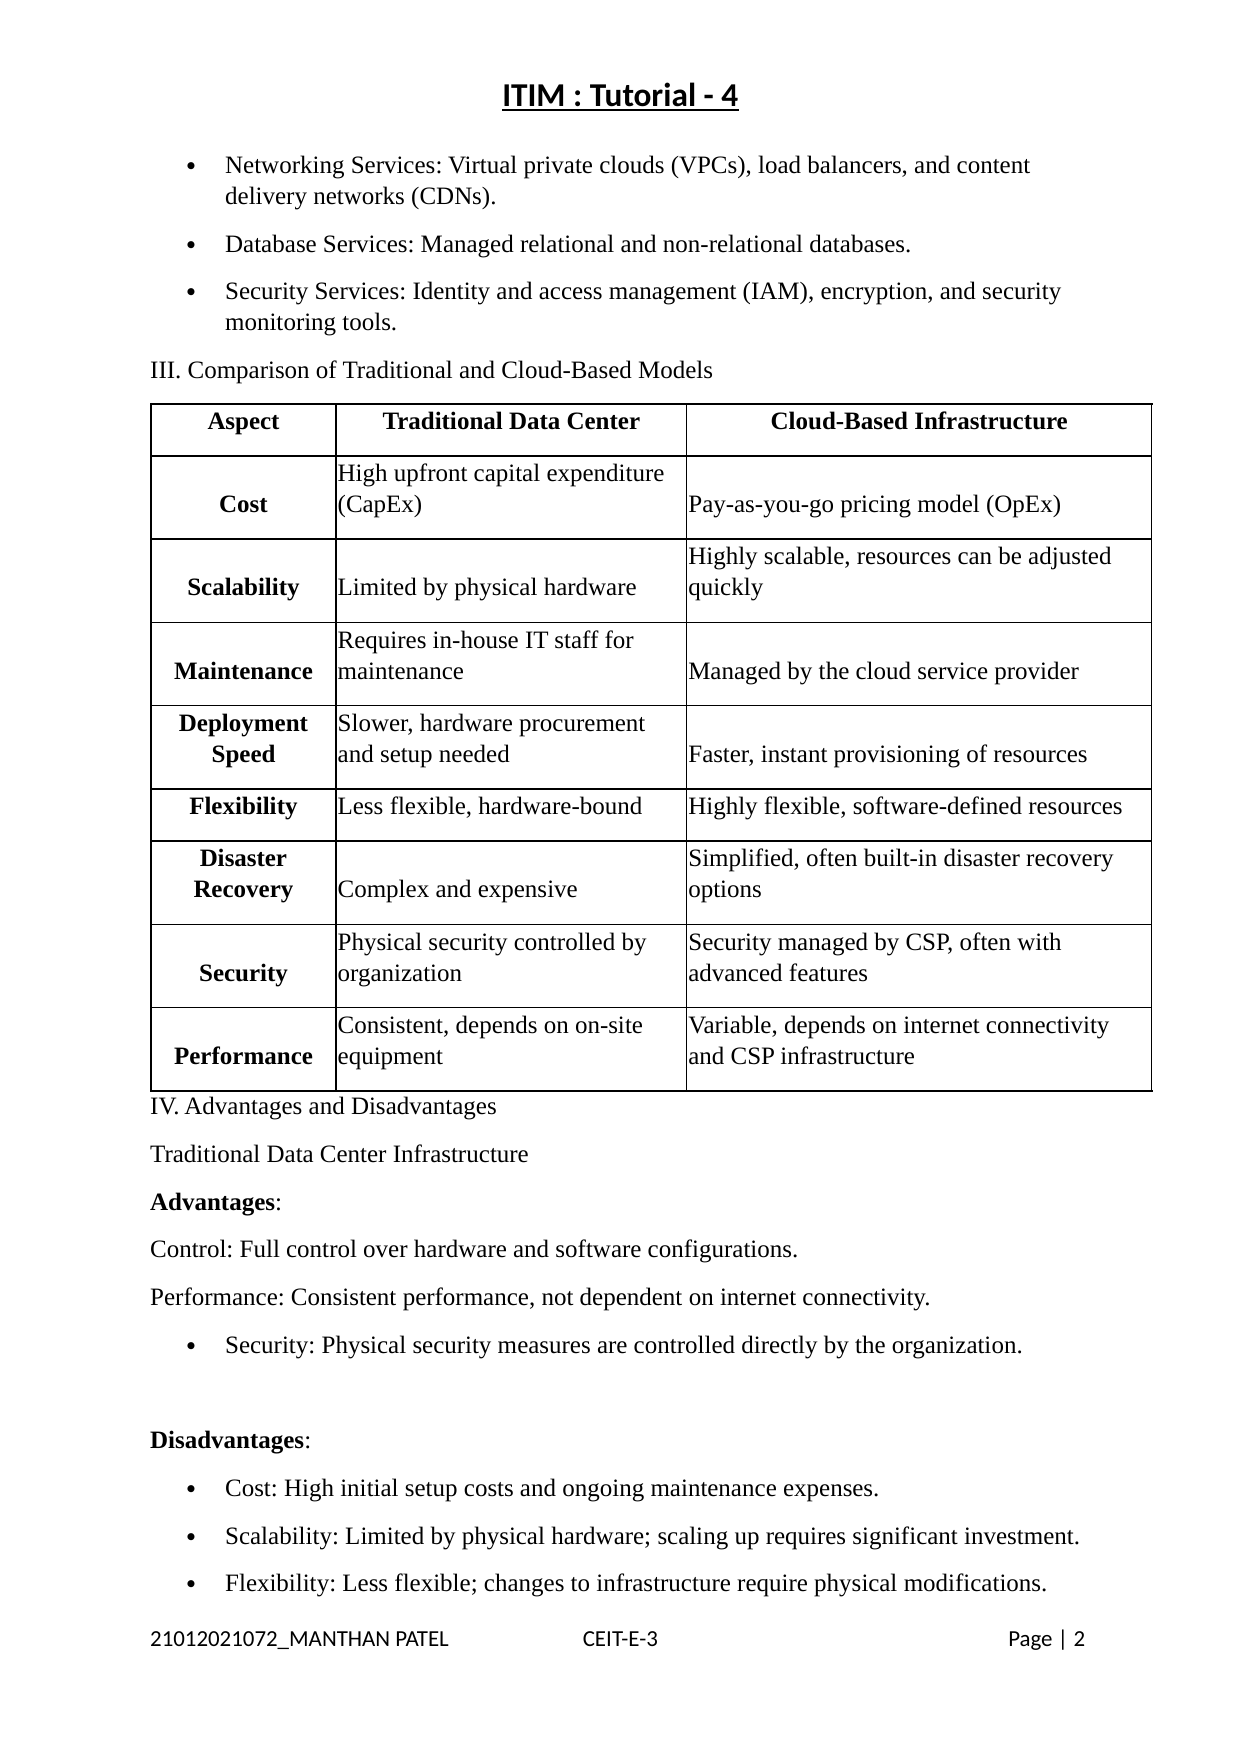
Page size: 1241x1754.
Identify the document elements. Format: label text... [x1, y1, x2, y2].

table_cell Consistent, depends on on-site equipment [337, 1008, 686, 1090]
table_cell Complex and expensive [337, 842, 686, 923]
table_cell Simplified, often built-in disaster recovery options [687, 842, 1151, 923]
table_cell Requires in-house IT staff for maintenance [337, 623, 686, 705]
text IV. Advantages and Disadvantages [150, 1092, 1090, 1120]
table_cell Disaster Recovery [152, 842, 335, 923]
table_cell Limited by physical hardware [337, 540, 686, 622]
table_cell Performance [152, 1008, 335, 1090]
table_cell Pay-as-you-go pricing model (OpEx) [687, 457, 1151, 538]
table_cell High upfront capital expenditure (CapEx) [337, 457, 686, 538]
list Cost: High initial setup costs and ongoing maintenance expenses. [187, 1473, 1090, 1502]
list Database Services: Managed relational and non-relational databases. [187, 229, 1090, 257]
text Disadvantages: [150, 1425, 1090, 1454]
table_cell Cost [152, 457, 335, 538]
table_cell Scalability [152, 540, 335, 622]
table_cell Slower, hardware procurement and setup needed [337, 706, 686, 788]
table_cell Flexibility [152, 790, 335, 840]
table_cell Security [152, 925, 335, 1007]
list Security: Physical security measures are controlled directly by the organization. [187, 1330, 1090, 1359]
text Advantages: [150, 1187, 1090, 1216]
text III. Comparison of Traditional and Cloud-Based Models [150, 355, 1090, 384]
table_cell Security managed by CSP, often with advanced features [687, 925, 1151, 1007]
table_header Aspect [152, 405, 335, 455]
list Flexibility: Less flexible; changes to infrastructure require physical modifications. [187, 1568, 1090, 1597]
table_cell Less flexible, hardware-bound [337, 790, 686, 840]
list Scalability: Limited by physical hardware; scaling up requires significant investment. [187, 1521, 1090, 1549]
text Control: Full control over hardware and software configurations. [150, 1234, 1090, 1263]
text Traditional Data Center Infrastructure [150, 1139, 1090, 1168]
list Security Services: Identity and access management (IAM), encryption, and security monitoring tools. [187, 276, 1090, 336]
table_cell Faster, instant provisioning of resources [687, 706, 1151, 788]
table_cell Highly scalable, resources can be adjusted quickly [687, 540, 1151, 622]
table_header Cloud-Based Infrastructure [687, 405, 1151, 455]
table_cell Managed by the cloud service provider [687, 623, 1151, 705]
table_header Traditional Data Center [337, 405, 686, 455]
table_cell Deployment Speed [152, 706, 335, 788]
table_cell Physical security controlled by organization [337, 925, 686, 1007]
text Performance: Consistent performance, not dependent on internet connectivity. [150, 1282, 1090, 1311]
list Networking Services: Virtual private clouds (VPCs), load balancers, and content delivery networks (CDNs). [187, 150, 1090, 210]
table_cell Highly flexible, software-defined resources [687, 790, 1151, 840]
table_cell Maintenance [152, 623, 335, 705]
table_cell Variable, depends on internet connectivity and CSP infrastructure [687, 1008, 1151, 1090]
